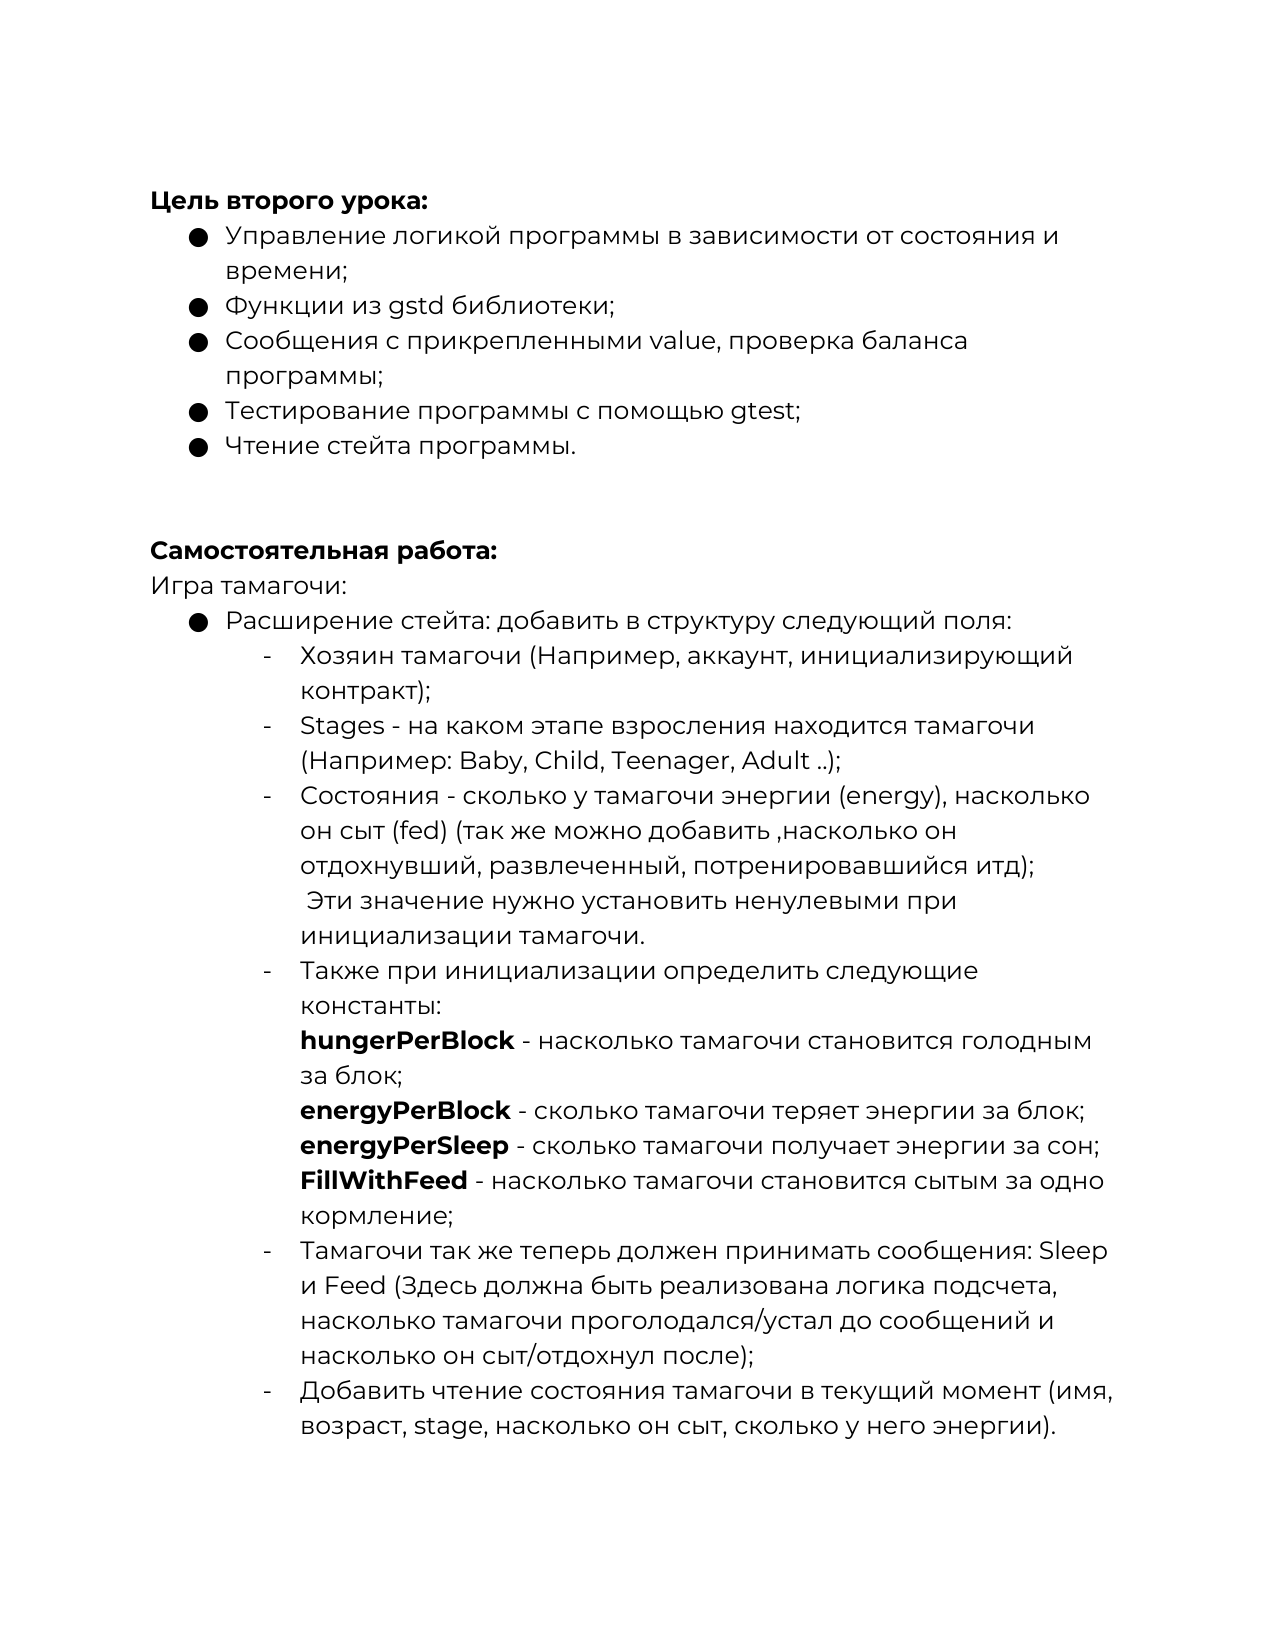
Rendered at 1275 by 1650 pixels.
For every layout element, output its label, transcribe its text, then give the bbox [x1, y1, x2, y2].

list Тамагочи так же теперь должен принимать сообщения: Sleep и Feed (Здесь должна быть реализована логика подсчета, насколько тамагочи проголодался/устал до сообщений и насколько он сыт/отдохнул после); [262, 1235, 1125, 1371]
text Самостоятельная работа: Игра тамагочи: [150, 535, 1125, 601]
list Чтение стейта программы. [187, 430, 1125, 461]
text Цель второго урока: [150, 185, 1125, 216]
text FillWithFeed - насколько тамагочи становится сытым за одно кормлениe; [300, 1165, 1125, 1231]
list Хозяин тамагочи (Например, аккаунт, инициализирующий контракт); [262, 640, 1125, 706]
list Тестирование программы с помощью gtest; [187, 395, 1125, 426]
list Также при инициализации определить следующие константы: [262, 955, 1125, 1021]
list Stages - на каком этапе взросления находится тамагочи (Например: Baby, Child, Teenager, Adult ..); [262, 710, 1125, 776]
list Управление логикой программы в зависимости от состояния и времени; [187, 220, 1125, 286]
list Состояния - сколько у тамагочи энергии (energy), насколько он сыт (fed) (так же можно добавить ,насколько он отдохнувший, развлеченный, потренировавшийся итд); [262, 780, 1125, 881]
list Сообщения с прикрепленными value, проверка баланса программы; [187, 325, 1125, 391]
text energyPerBlock - сколько тамагочи теряет энергии за блок; [300, 1095, 1125, 1126]
list Расширение стейта: добавить в структуру следующий поля: [187, 605, 1125, 636]
text hungerPerBlock - насколько тамагочи становится голодным за блок; [300, 1025, 1125, 1091]
list Добавить чтение состояния тамагочи в текущий момент (имя, возраст, stage, насколько он сыт, сколько у него энергии). [262, 1375, 1125, 1476]
list Функции из gstd библиотеки; [187, 290, 1125, 321]
text energyPerSleep - сколько тамагочи получает энергии за сон; [300, 1130, 1125, 1161]
text Эти значение нужно установить ненулевыми при инициализации тамагочи. [300, 885, 1125, 951]
